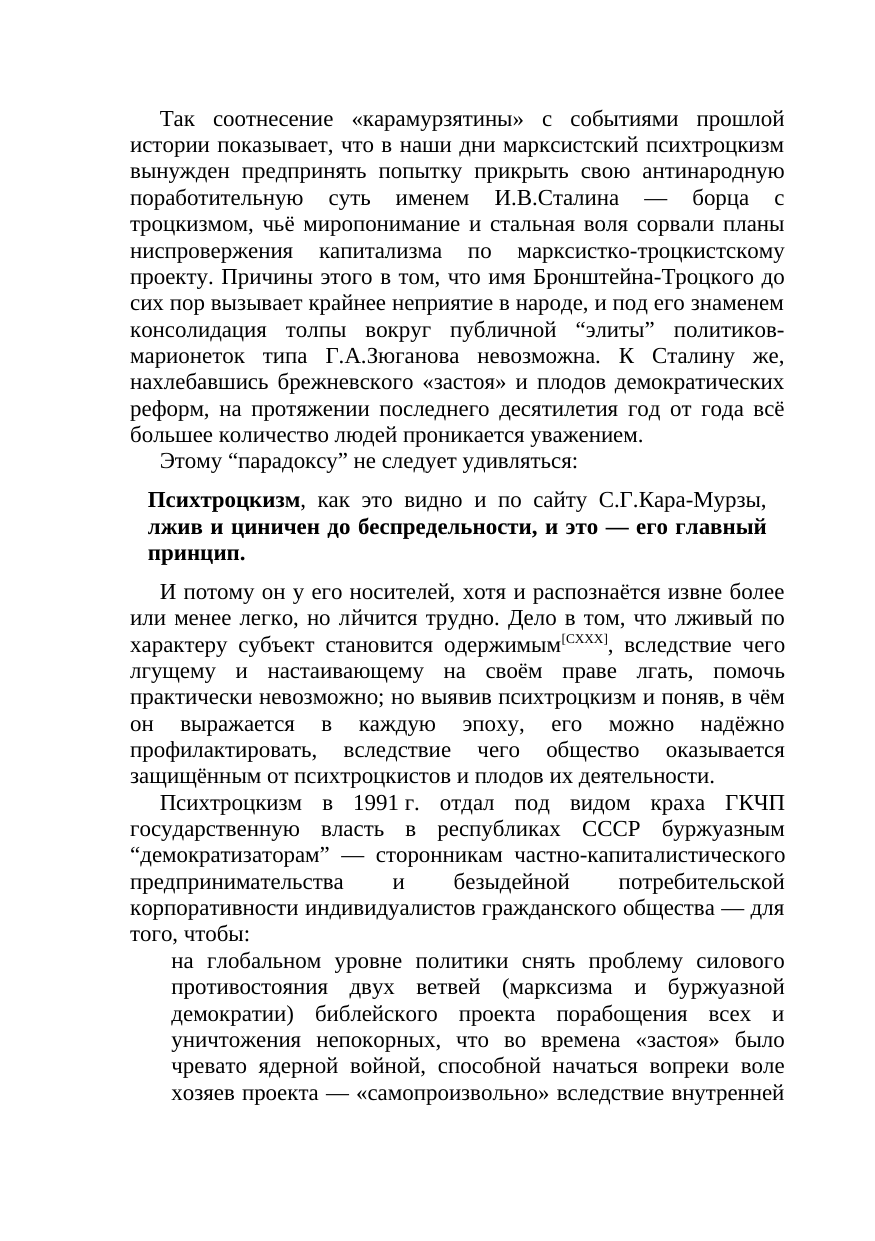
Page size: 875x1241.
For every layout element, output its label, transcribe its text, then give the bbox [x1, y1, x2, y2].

text Психтроцкизм в 1991 г. отдал под видом краха ГКЧП государственную власть в республиках СССР буржуазным “демократизаторам” — сторонникам частно-капиталистического предпринимательства и безыдейной потребительской корпоративности индивидуалистов гражданского общества — для того, чтобы: [130, 789, 785, 947]
text Психтроцкизм, как это видно и по сайту С.Г.Кара-Мурзы, лжив и циничен до беспредельности, и это — его главный принцип. [148, 486, 768, 565]
text И потому он у его носителей, хотя и распознаётся извне более или менее легко, но лчится трудно. Дело в том, что лживый по характеру субъект становится одержимым[CXXX], вследствие чего лгущему и настаивающему на своём праве лгать, помочь практически невозможно; но выявив психтроцкизм и поняв, в чём он выражается в каждую эпоху, его можно надёжно профилактировать, вследствие чего общество оказывается защищённым от психтроцкистов и плодов их деятельности. [130, 578, 785, 789]
text Этому “парадоксу” не следует удивляться: [130, 447, 785, 474]
text Так соотнесение «карамурзятины» с событиями прошлой истории показывает, что в наши дни марксистский психтроцкизм вынужден предпринять попытку прикрыть свою антинародную поработительную суть именем И.В.Сталина — борца с троцкизмом, чьё миропонимание и стальная воля сорвали планы ниспровержения капитализма по марксистко-троцкистскому проекту. Причины этого в том, что имя Бронштейна-Троцкого до сих пор вызывает крайнее неприятие в народе, и под его знаменем консолидация толпы вокруг публичной “элиты” политиков-марионеток типа Г.А.Зюганова невозможна. К Сталину же, нахлебавшись брежневского «застоя» и плодов демократических реформ, на протяжении последнего десятилетия год от года всё большее количество людей проникается уважением. [130, 105, 785, 447]
